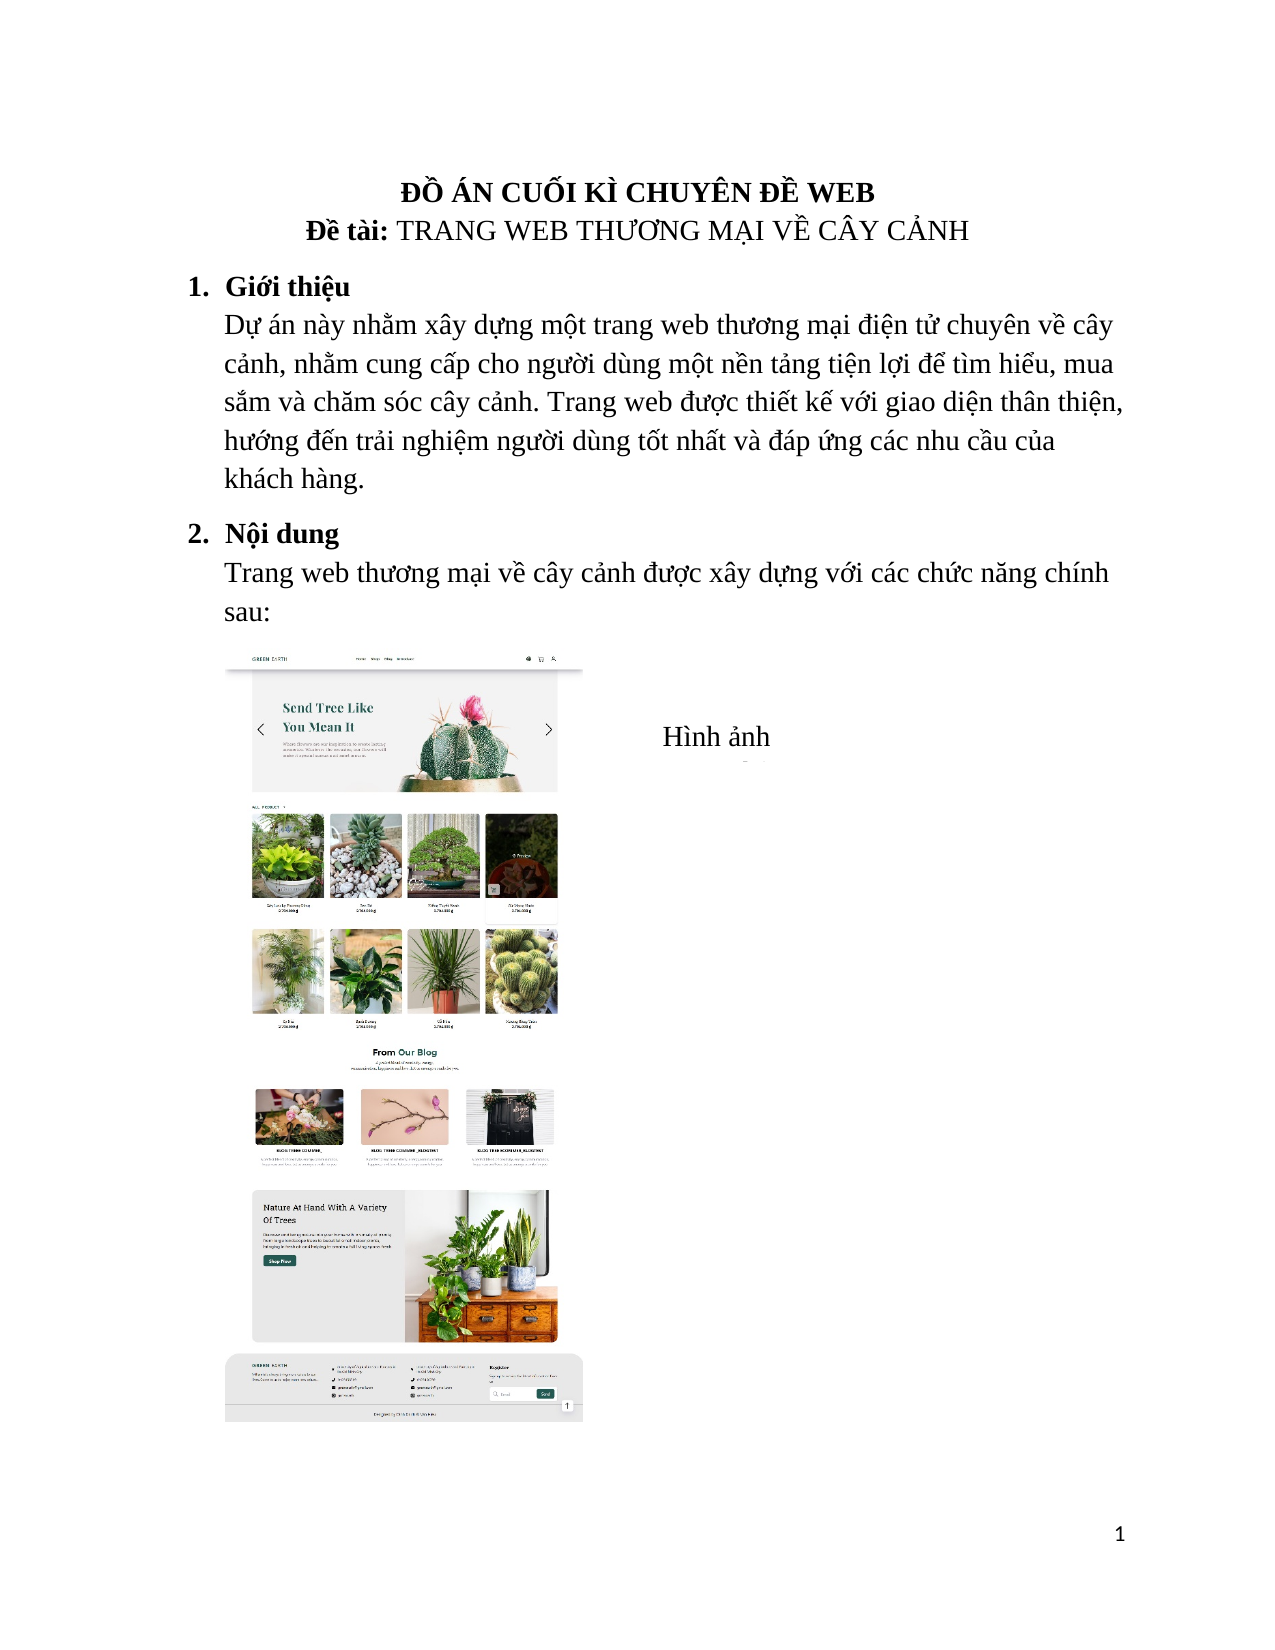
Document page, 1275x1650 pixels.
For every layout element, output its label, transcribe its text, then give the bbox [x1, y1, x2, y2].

text Đề tài: TRANG WEB THƯƠNG MẠI VỀ CÂY CẢNH [150, 213, 1125, 247]
picture [225, 648, 583, 1422]
subtitle Nội dung [187, 517, 1125, 550]
text Dự án này nhằm xây dựng một trang web thương mại điện tử chuyên về cây cảnh, nhằm cung cấp cho người dùng một nền tảng tiện lợi để tìm hiểu, mua sắm và chăm sóc cây cảnh. Trang web được thiết kế với giao diện thân thiện, hướng đến trải nghiệm người dùng tốt nhất và đáp ứng các nhu cầu của khách hàng. [224, 307, 1125, 495]
subtitle ĐỒ ÁN CUỐI KÌ CHUYÊN ĐỀ WEB [150, 175, 1125, 208]
text Trang web thương mại về cây cảnh được xây dựng với các chức năng chính sau: [224, 555, 1125, 627]
subtitle Giới thiệu [187, 269, 1125, 302]
